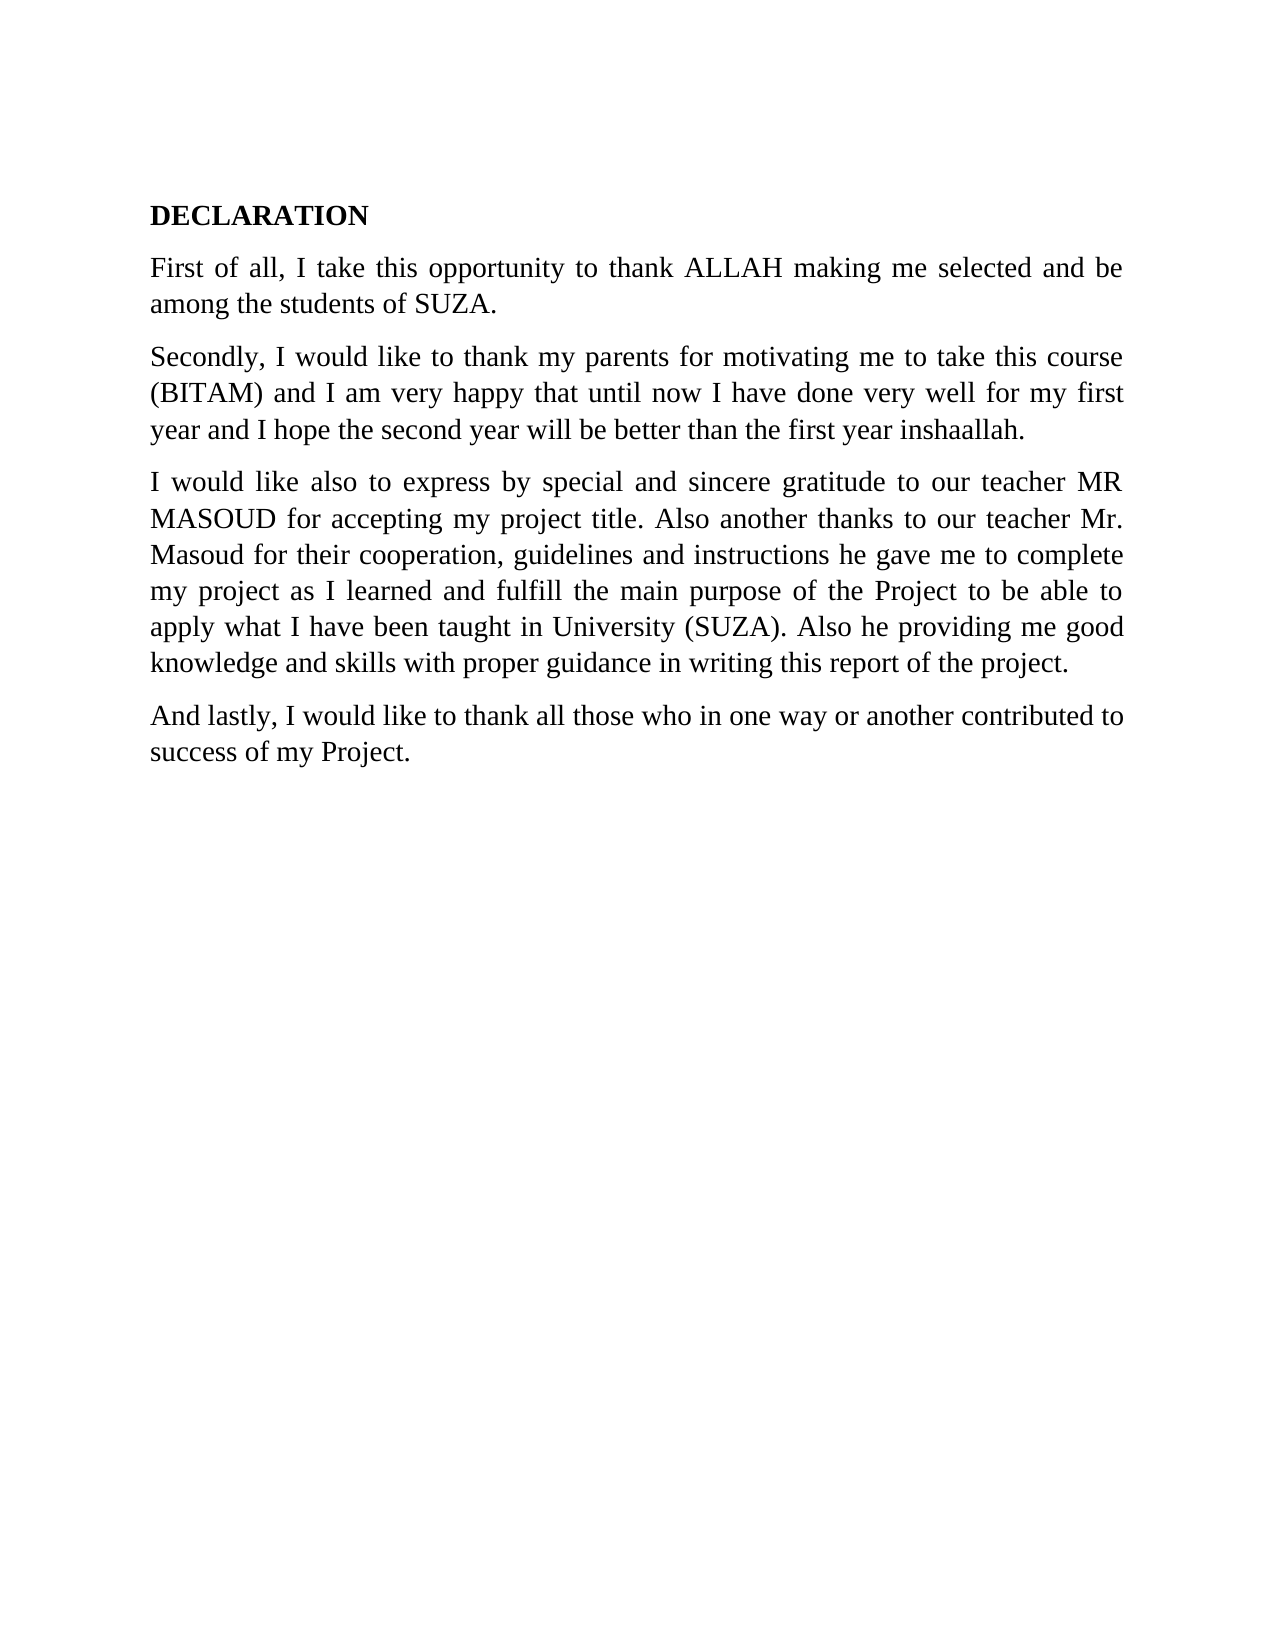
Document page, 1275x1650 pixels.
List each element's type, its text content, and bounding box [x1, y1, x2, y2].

text DECLARATION [150, 198, 1125, 231]
text Secondly, I would like to thank my parents for motivating me to take this course (BITAM) and I am very happy that until now I have done very well for my first year and I hope the second year will be better than the first year inshaallah. [150, 339, 1125, 445]
text First of all, I take this opportunity to thank ALLAH making me selected and be among the students of SUZA. [150, 251, 1125, 320]
text I would like also to express by special and sincere gratitude to our teacher MR MASOUD for accepting my project title. Also another thanks to our teacher Mr. Masoud for their cooperation, guidelines and instructions he gave me to complete my project as I learned and fulfill the main purpose of the Project to be able to apply what I have been taught in University (SUZA). Also he providing me good knowledge and skills with proper guidance in writing this report of the project. [150, 464, 1125, 679]
text And lastly, I would like to thank all those who in one way or another contributed to success of my Project. [150, 698, 1125, 768]
